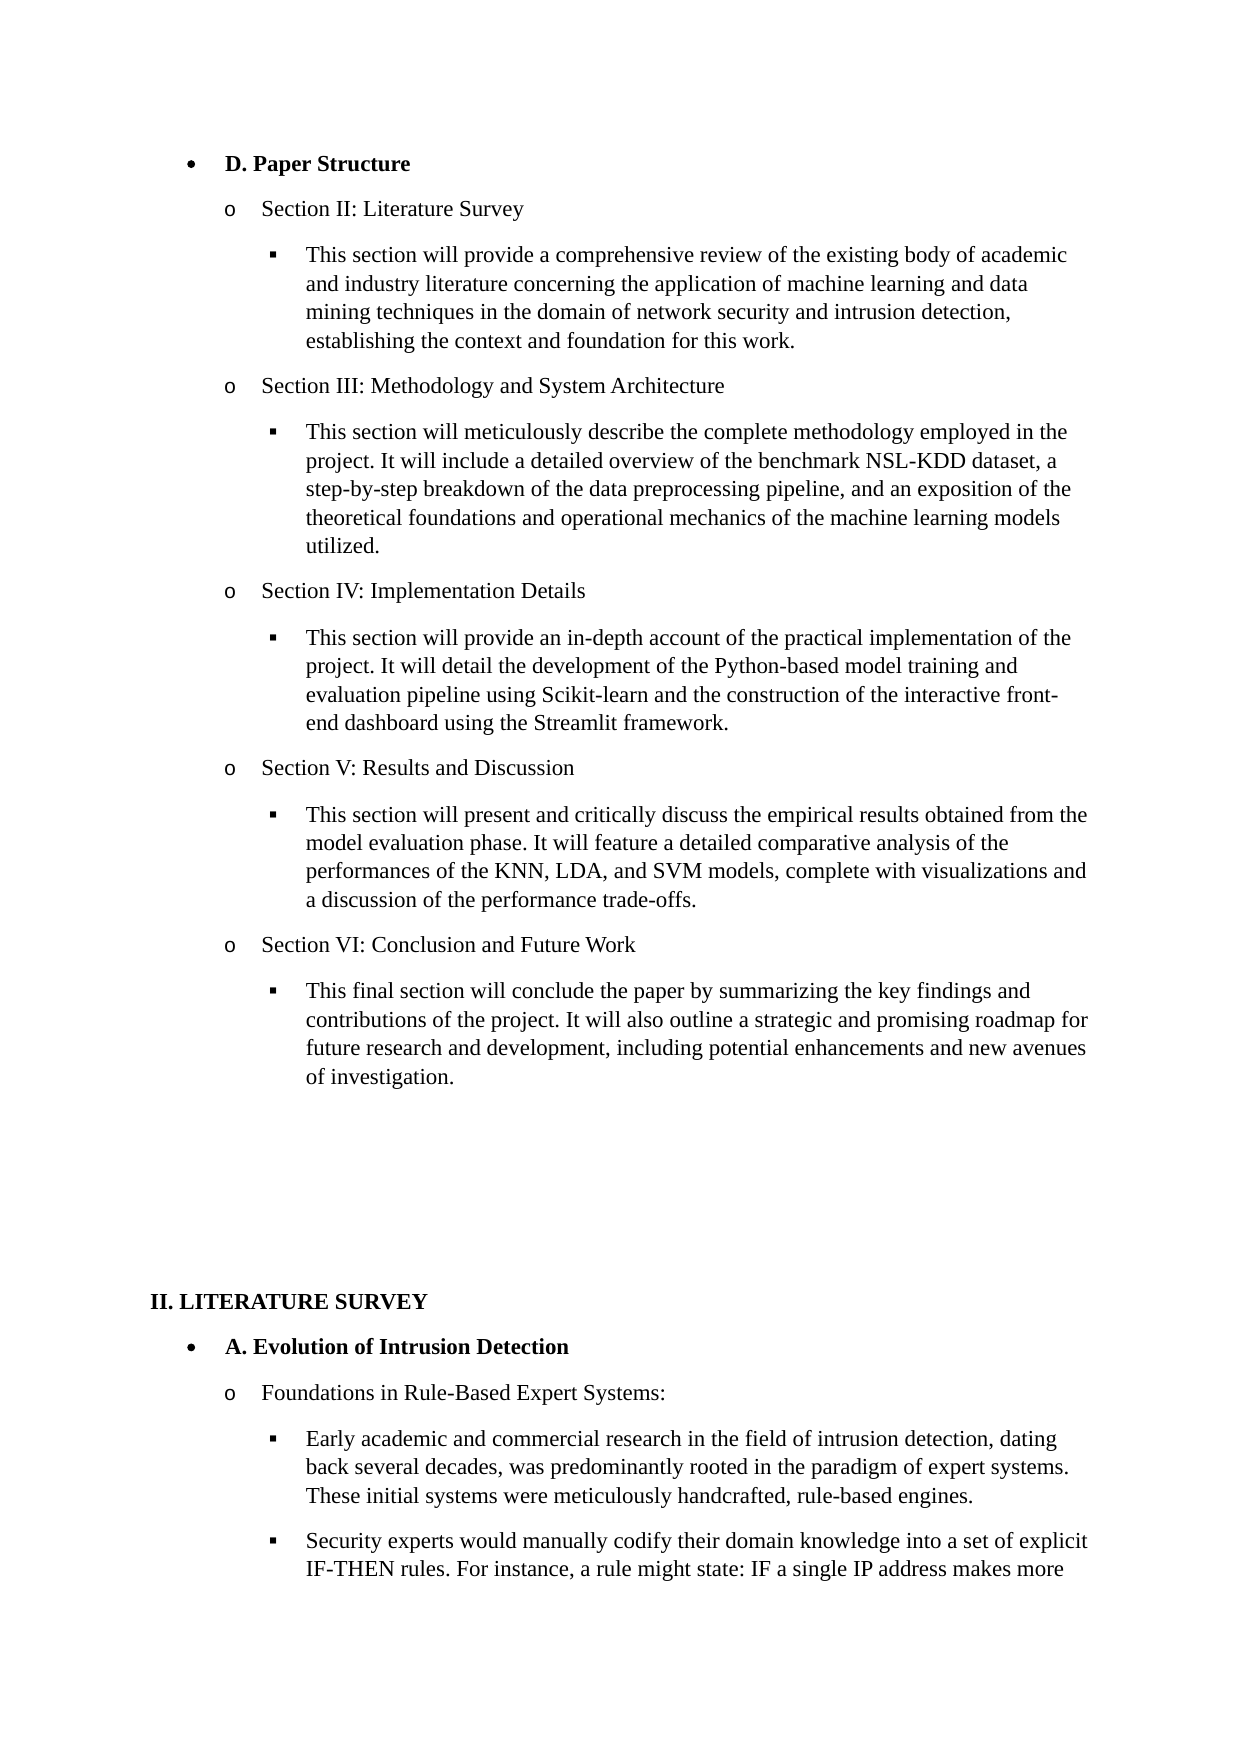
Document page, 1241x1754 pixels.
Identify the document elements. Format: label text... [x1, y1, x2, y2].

list Early academic and commercial research in the field of intrusion detection, dating back several decades, was predominantly rooted in the paradigm of expert systems. These initial systems were meticulously handcrafted, rule-based engines. [268, 1425, 1090, 1508]
list Foundations in Rule-Based Expert Systems: [224, 1378, 1090, 1406]
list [268, 1527, 1090, 1582]
list Section V: Results and Discussion [224, 754, 1090, 782]
text II. LITERATURE SURVEY [150, 1288, 1090, 1315]
list Section IV: Implementation Details [224, 577, 1090, 605]
list This section will provide a comprehensive review of the existing body of academic and industry literature concerning the application of machine learning and data mining techniques in the domain of network security and intrusion detection, establishing the context and foundation for this work. [268, 242, 1090, 353]
list This section will meticulously describe the complete methodology employed in the project. It will include a detailed overview of the benchmark NSL-KDD dataset, a step-by-step breakdown of the data preprocessing pipeline, and an exposition of the theoretical foundations and operational mechanics of the machine learning models utilized. [268, 418, 1090, 558]
list A. Evolution of Intrusion Detection [187, 1333, 1090, 1360]
list This section will present and critically discuss the empirical results obtained from the model evaluation phase. It will feature a detailed comparative analysis of the performances of the KNN, LDA, and SVM models, complete with visualizations and a discussion of the performance trade-offs. [268, 801, 1090, 912]
list Section VI: Conclusion and Future Work [224, 931, 1090, 959]
list This final section will conclude the paper by summarizing the key findings and contributions of the project. It will also outline a strategic and promising roadmap for future research and development, including potential enhancements and new avenues of investigation. [268, 977, 1090, 1089]
list Section III: Methodology and System Architecture [224, 372, 1090, 399]
list This section will provide an in-depth account of the practical implementation of the project. It will detail the development of the Python-based model training and evaluation pipeline using Scikit-learn and the construction of the interactive front-end dashboard using the Streamlit framework. [268, 624, 1090, 735]
list D. Paper Structure [187, 150, 1090, 176]
list Section II: Literature Survey [224, 195, 1090, 223]
